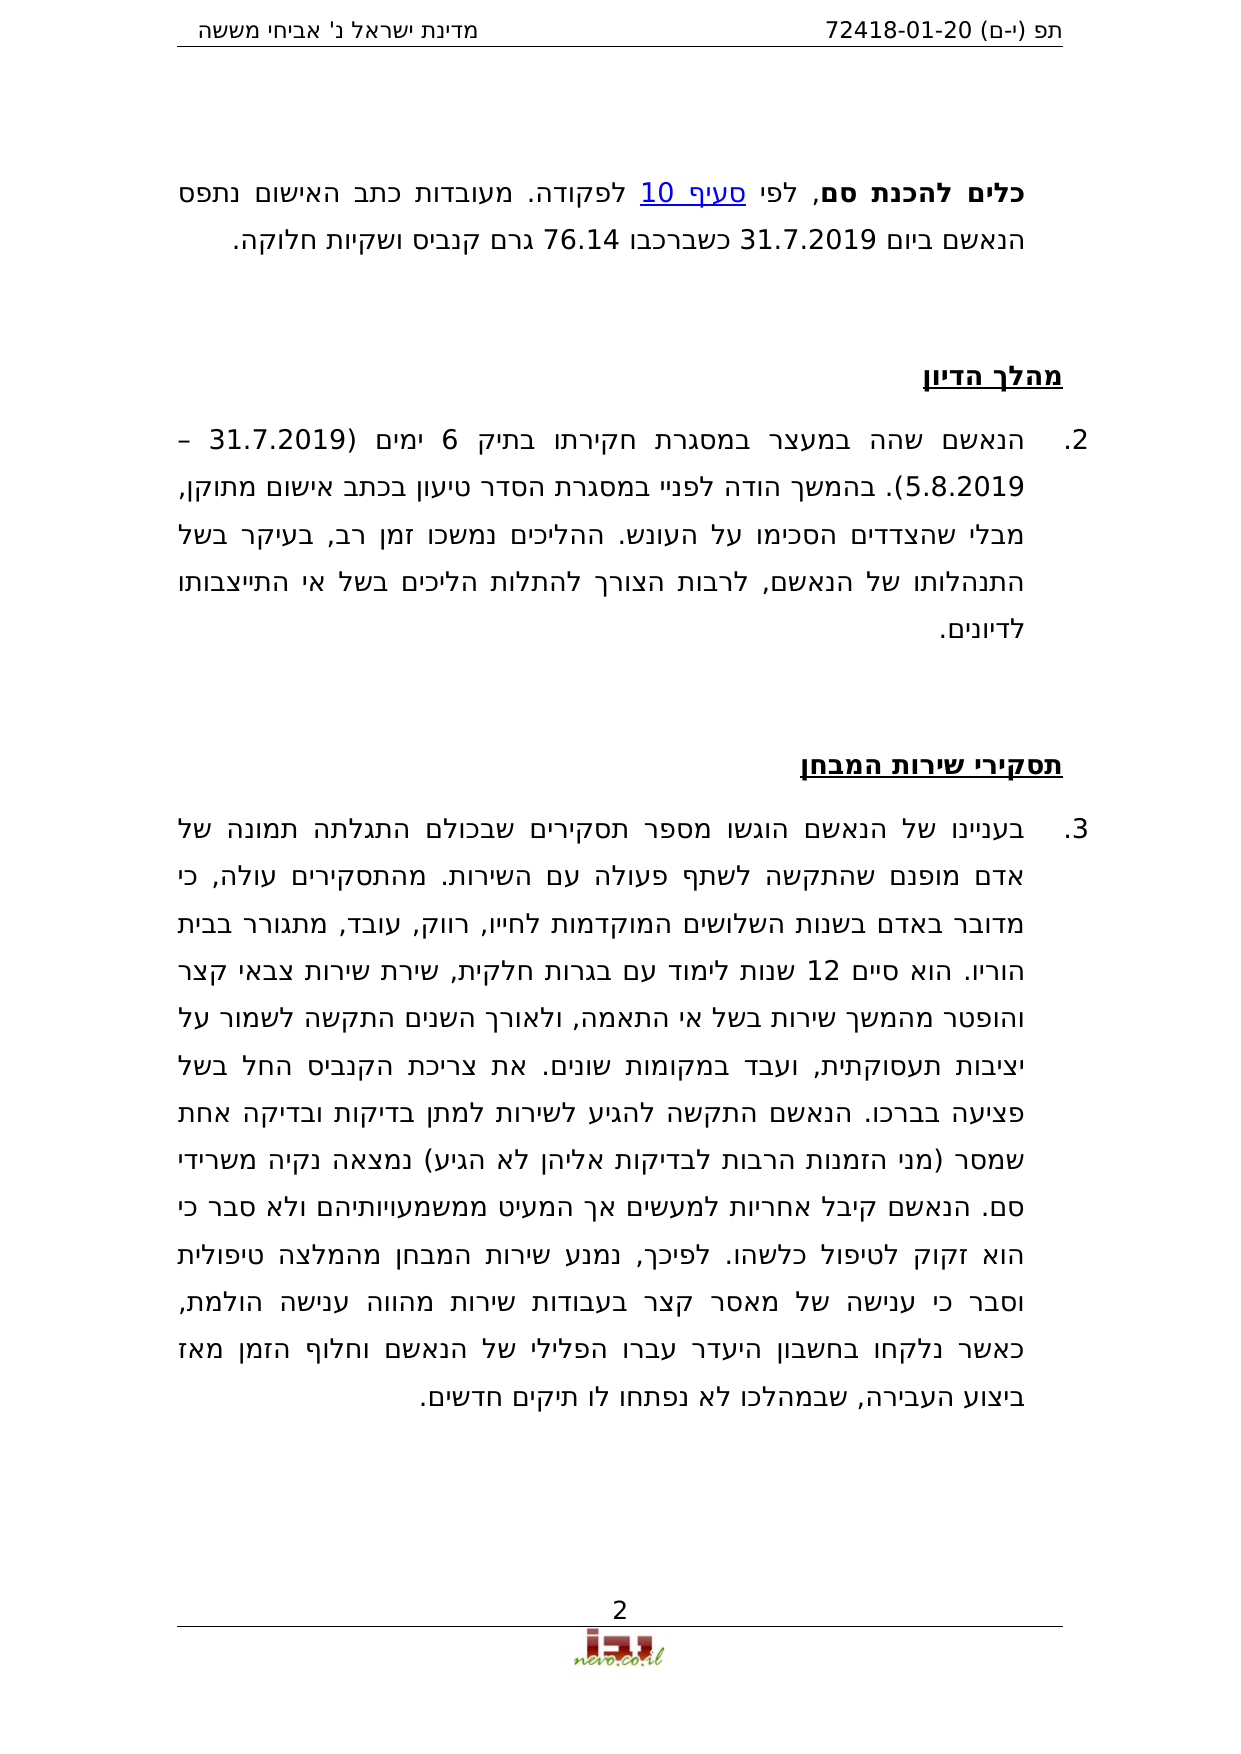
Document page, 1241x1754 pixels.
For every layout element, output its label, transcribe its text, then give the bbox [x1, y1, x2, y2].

text תסקירי שירות המבחן [177, 749, 1063, 781]
list הנאשם שהה במעצר במסגרת חקירתו בתיק 6 ימים (31.7.2019 – 5.8.2019). בהמשך הודה לפניי במסגרת הסדר טיעון בכתב אישום מתוקן, מבלי שהצדדים הסכימו על העונש. ההליכים נמשכו זמן רב, בעיקר בשל התנהלותו של הנאשם, לרבות הצורך להתלות הליכים בשל אי התייצבותו לדיונים. [177, 424, 1063, 645]
picture [574, 1628, 666, 1667]
list בעניינו של הנאשם הוגשו מספר תסקירים שבכולם התגלתה תמונה של אדם מופנם שהתקשה לשתף פעולה עם השירות. מהתסקירים עולה, כי מדובר באדם בשנות השלושים המוקדמות לחייו, רווק, עובד, מתגורר בבית הוריו. הוא סיים 12 שנות לימוד עם בגרות חלקית, שירת שירות צבאי קצר והופטר מהמשך שירות בשל אי התאמה, ולאורך השנים התקשה לשמור על יציבות תעסוקתית, ועבד במקומות שונים. את צריכת הקנביס החל בשל פציעה בברכו. הנאשם התקשה להגיע לשירות למתן בדיקות ובדיקה אחת שמסר (מני הזמנות הרבות לבדיקות אליהן לא הגיע) נמצאה נקיה משרידי סם. הנאשם קיבל אחריות למעשים אך המעיט ממשמעויותיהם ולא סבר כי הוא זקוק לטיפול כלשהו. לפיכך, נמנע שירות המבחן מהמלצה טיפולית וסבר כי ענישה של מאסר קצר בעבודות שירות מהווה ענישה הולמת, כאשר נלקחו בחשבון היעדר עברו הפלילי של הנאשם וחלוף הזמן מאז ביצוע העבירה, שבמהלכו לא נפתחו לו תיקים חדשים. [177, 813, 1063, 1412]
text מהלך הדיון [177, 360, 1063, 392]
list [177, 177, 1063, 256]
